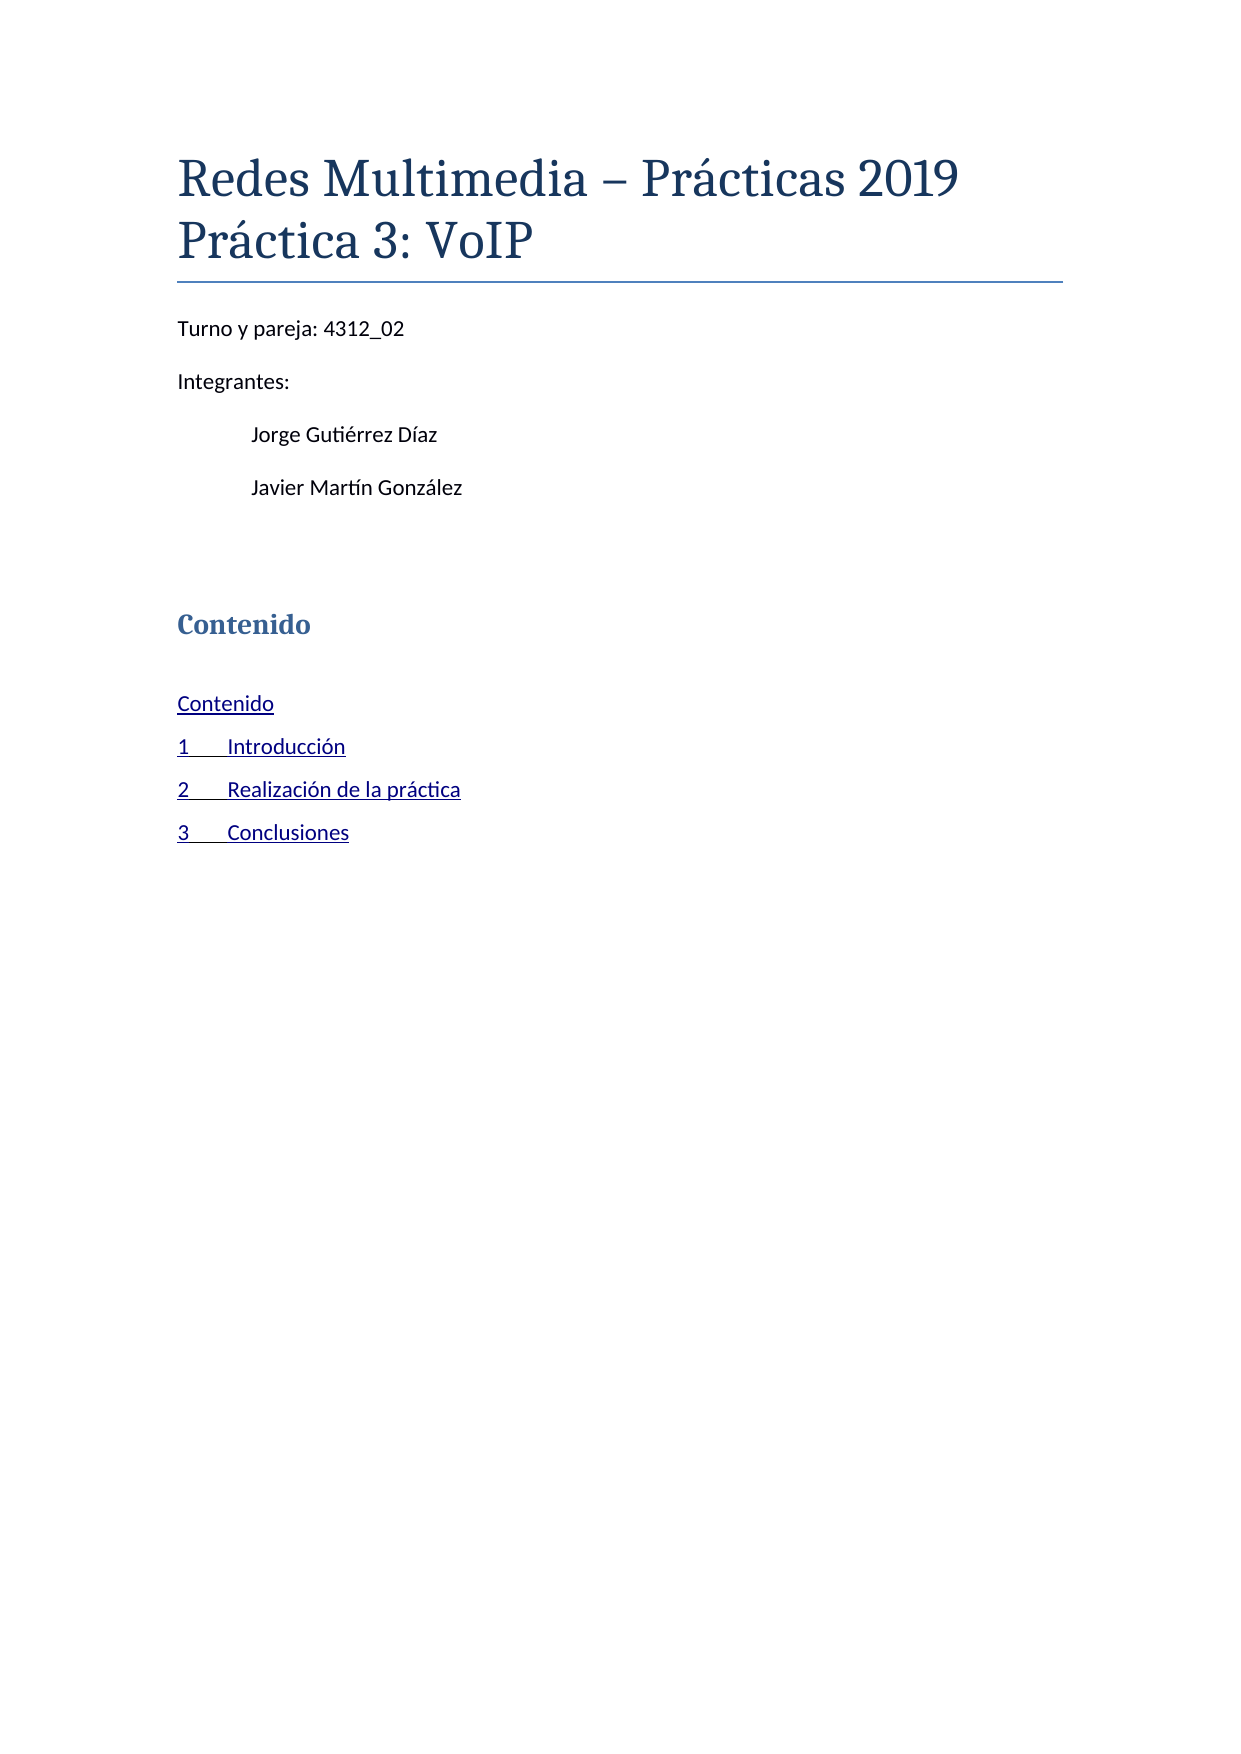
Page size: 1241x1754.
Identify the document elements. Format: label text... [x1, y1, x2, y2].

text Turno y pareja: 4312_02 [177, 314, 1063, 342]
title Práctica 3: VoIP [177, 210, 1063, 281]
text 3 Conclusiones16 [177, 818, 1063, 846]
title Redes Multimedia – Prácticas 2019 [177, 148, 1063, 210]
text 2 Realización de la práctica2 [177, 775, 1063, 803]
text 1 Introducción2 [177, 732, 1063, 760]
text Integrantes: [177, 367, 1063, 395]
text Jorge Gutiérrez Díaz [177, 420, 1063, 448]
text ContenidoError: no se encontró el origen de la referencia [177, 689, 1063, 717]
text Javier Martín González [177, 473, 1063, 501]
